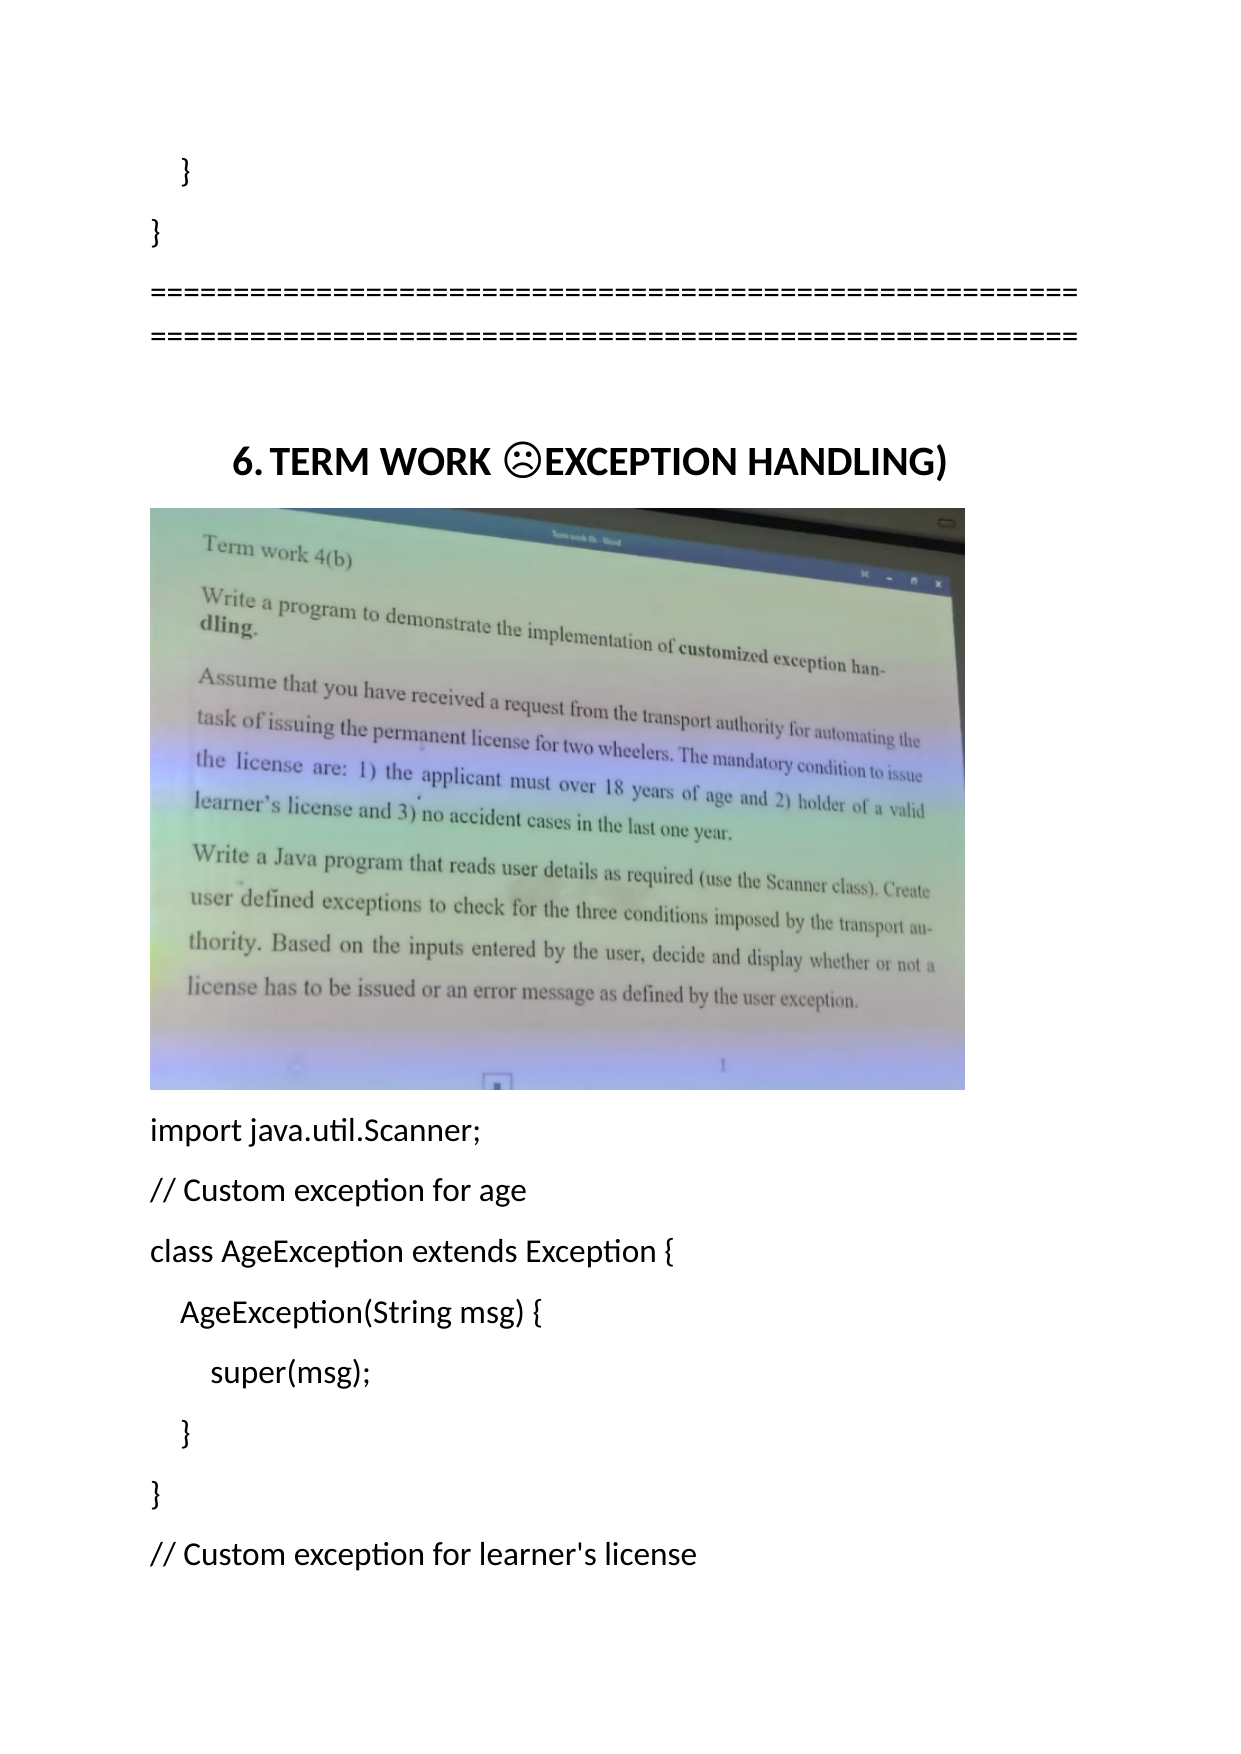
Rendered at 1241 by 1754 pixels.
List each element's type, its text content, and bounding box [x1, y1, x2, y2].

text } [150, 1472, 1090, 1513]
text AgeException(String msg) { [150, 1291, 1090, 1331]
text // Custom exception for learner's license [150, 1533, 1090, 1574]
text } [150, 150, 1090, 191]
text } [150, 211, 1090, 251]
list TERM WORK EXCEPTION HANDLING) [232, 431, 1090, 487]
text // Custom exception for age [150, 1169, 1090, 1210]
text import java.util.Scanner; [150, 1109, 1090, 1149]
picture [150, 508, 965, 1090]
text } [150, 1412, 1090, 1453]
text class AgeException extends Exception { [150, 1230, 1090, 1271]
text ================================================================================================================ [150, 271, 1090, 356]
text super(msg); [150, 1351, 1090, 1392]
